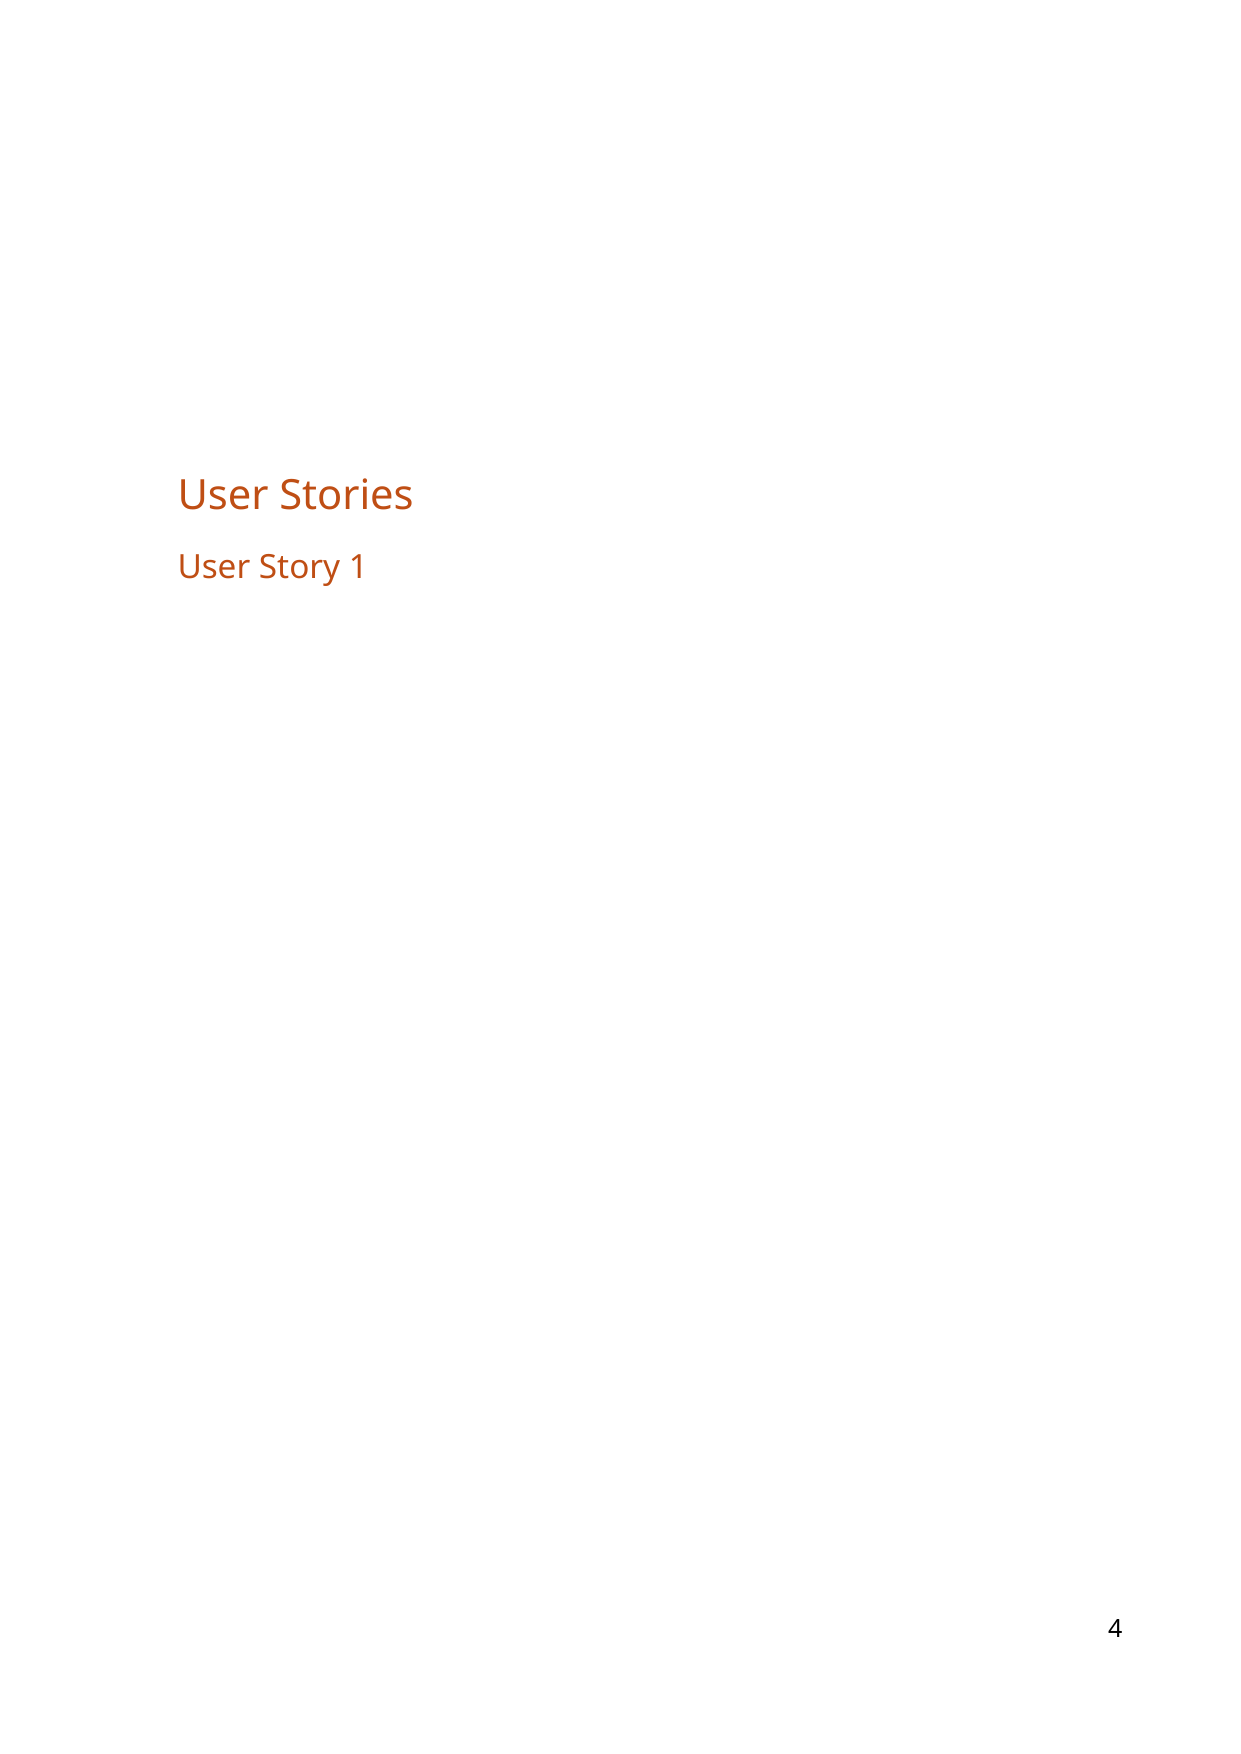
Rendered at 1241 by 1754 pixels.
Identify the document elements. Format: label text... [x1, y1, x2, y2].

subtitle User Stories [177, 465, 1122, 522]
subtitle User Story 1 [177, 543, 1122, 588]
